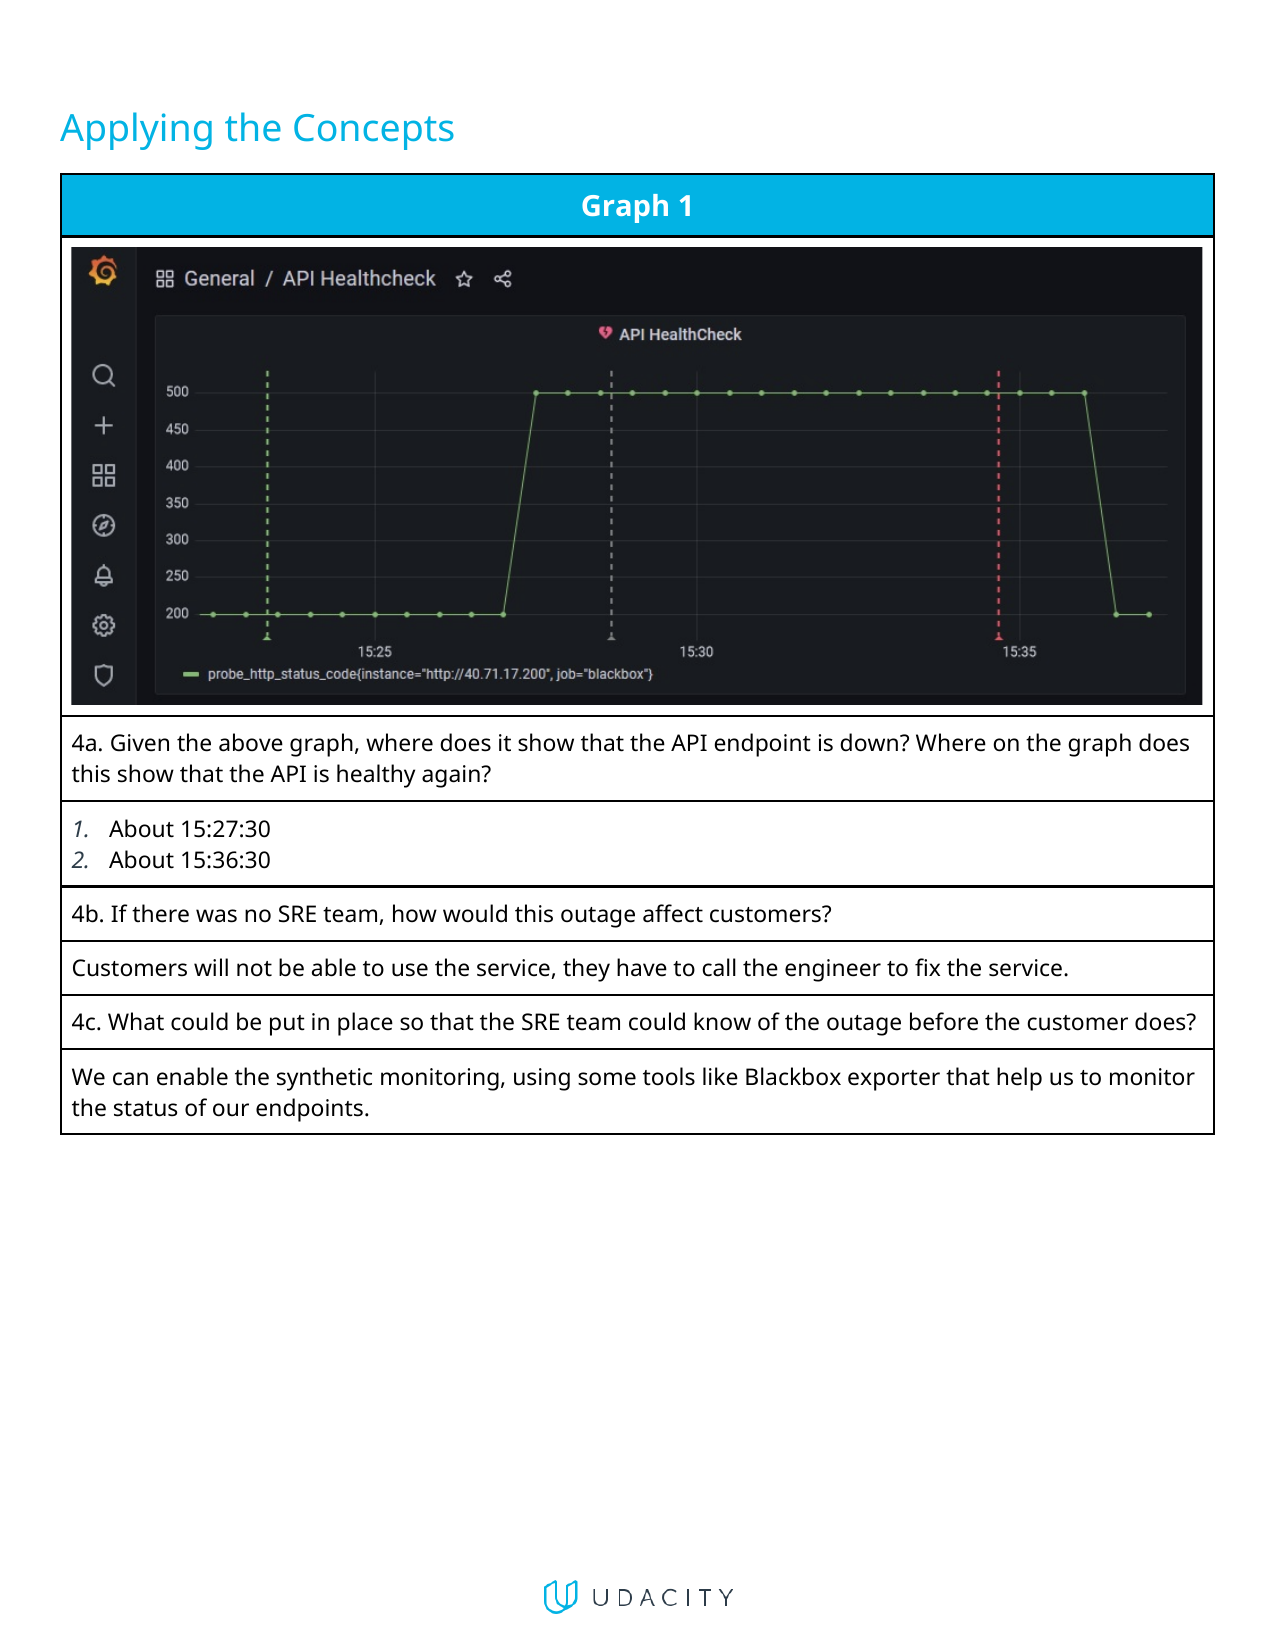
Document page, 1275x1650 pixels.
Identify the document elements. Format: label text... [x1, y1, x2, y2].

picture [510, 1546, 765, 1647]
table_cell We can enable the synthetic monitoring, using some tools like Blackbox exporter that help us to monitor the status of our endpoints. [62, 1050, 1213, 1133]
table_header Graph 1 [62, 175, 1213, 235]
table_cell 4b. If there was no SRE team, how would this outage affect customers? [62, 888, 1213, 939]
table_cell 4a. Given the above graph, where does it show that the API endpoint is down? Where on the graph does this show that the API is healthy again? [62, 717, 1213, 800]
picture [71, 247, 1203, 705]
table_cell [62, 238, 1213, 714]
subtitle Applying the Concepts [60, 102, 1215, 153]
table_cell About 15:27:30 About 15:36:30 [62, 802, 1213, 885]
table_cell Customers will not be able to use the service, they have to call the engineer to fix the service. [62, 942, 1213, 994]
table_cell 4c. What could be put in place so that the SRE team could know of the outage before the customer does? [62, 996, 1213, 1048]
